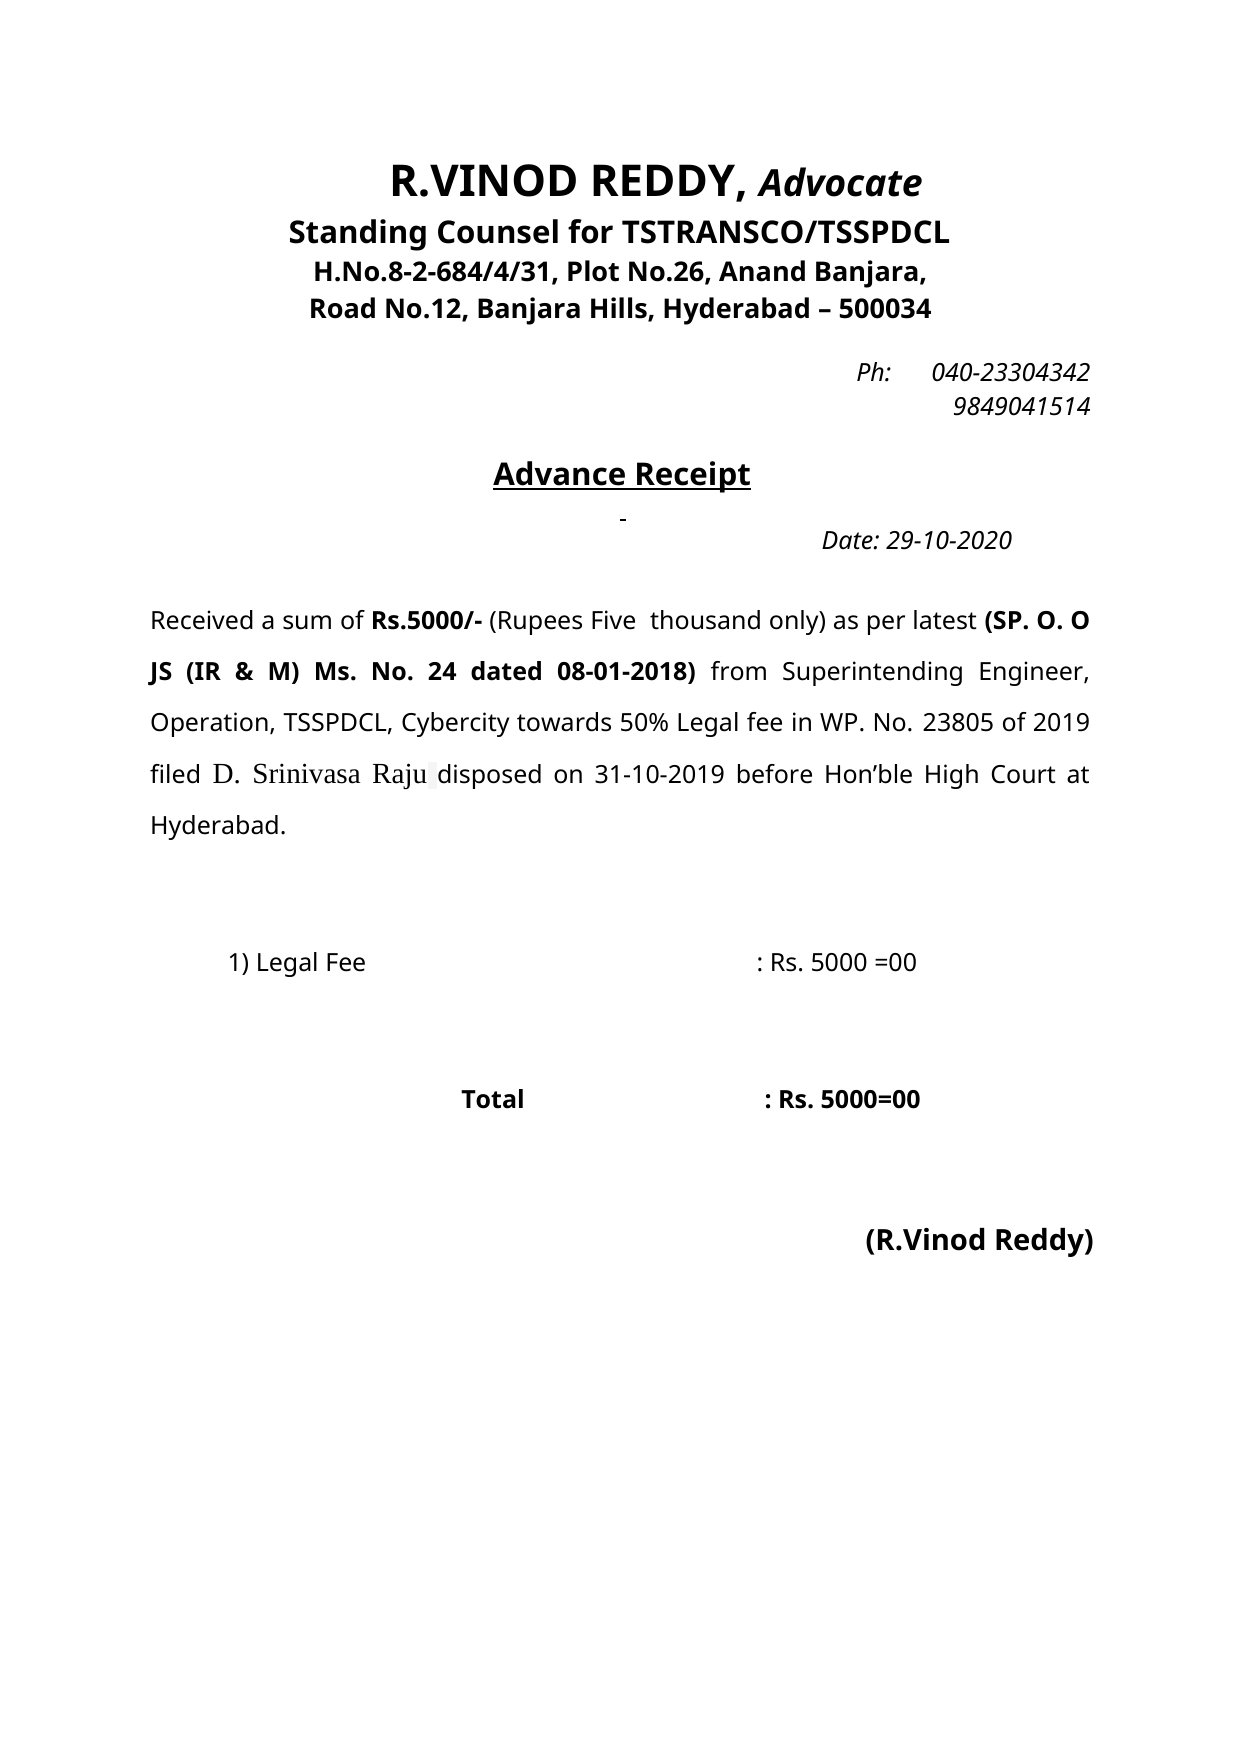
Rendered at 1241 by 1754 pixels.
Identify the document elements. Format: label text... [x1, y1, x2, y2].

text (R.Vinod Reddy) [677, 1219, 1094, 1259]
text Total : Rs. 5000=00 [227, 1082, 975, 1116]
text Road No.12, Banjara Hills, Hyderabad – 500034 [150, 289, 1090, 326]
text Received a sum of Rs.5000/- (Rupees Five thousand only) as per latest (SP. O. O JS (IR & M) Ms. No. 24 dated 08-01-2018) from Superintending Engineer, Operation, TSSPDCL, Cybercity towards 50% Legal fee in WP. No. 23805 of 2019 filed D. Srinivasa Raju disposed on 31-10-2019 before Hon’ble High Court at Hyderabad. [150, 603, 1090, 841]
text Advance Receipt [150, 452, 1094, 494]
text Standing Counsel for TSTRANSCO/TSSPDCL [227, 209, 1012, 252]
text Ph: 040-23304342 [150, 355, 1090, 389]
text 1) Legal Fee : Rs. 5000 =00 [227, 945, 975, 979]
text Date: 29-10-2020 [227, 523, 1012, 557]
text 9849041514 [150, 389, 1090, 423]
text R.VINOD REDDY, Advocate [227, 150, 1012, 209]
text H.No.8-2-684/4/31, Plot No.26, Anand Banjara, [150, 252, 1090, 289]
